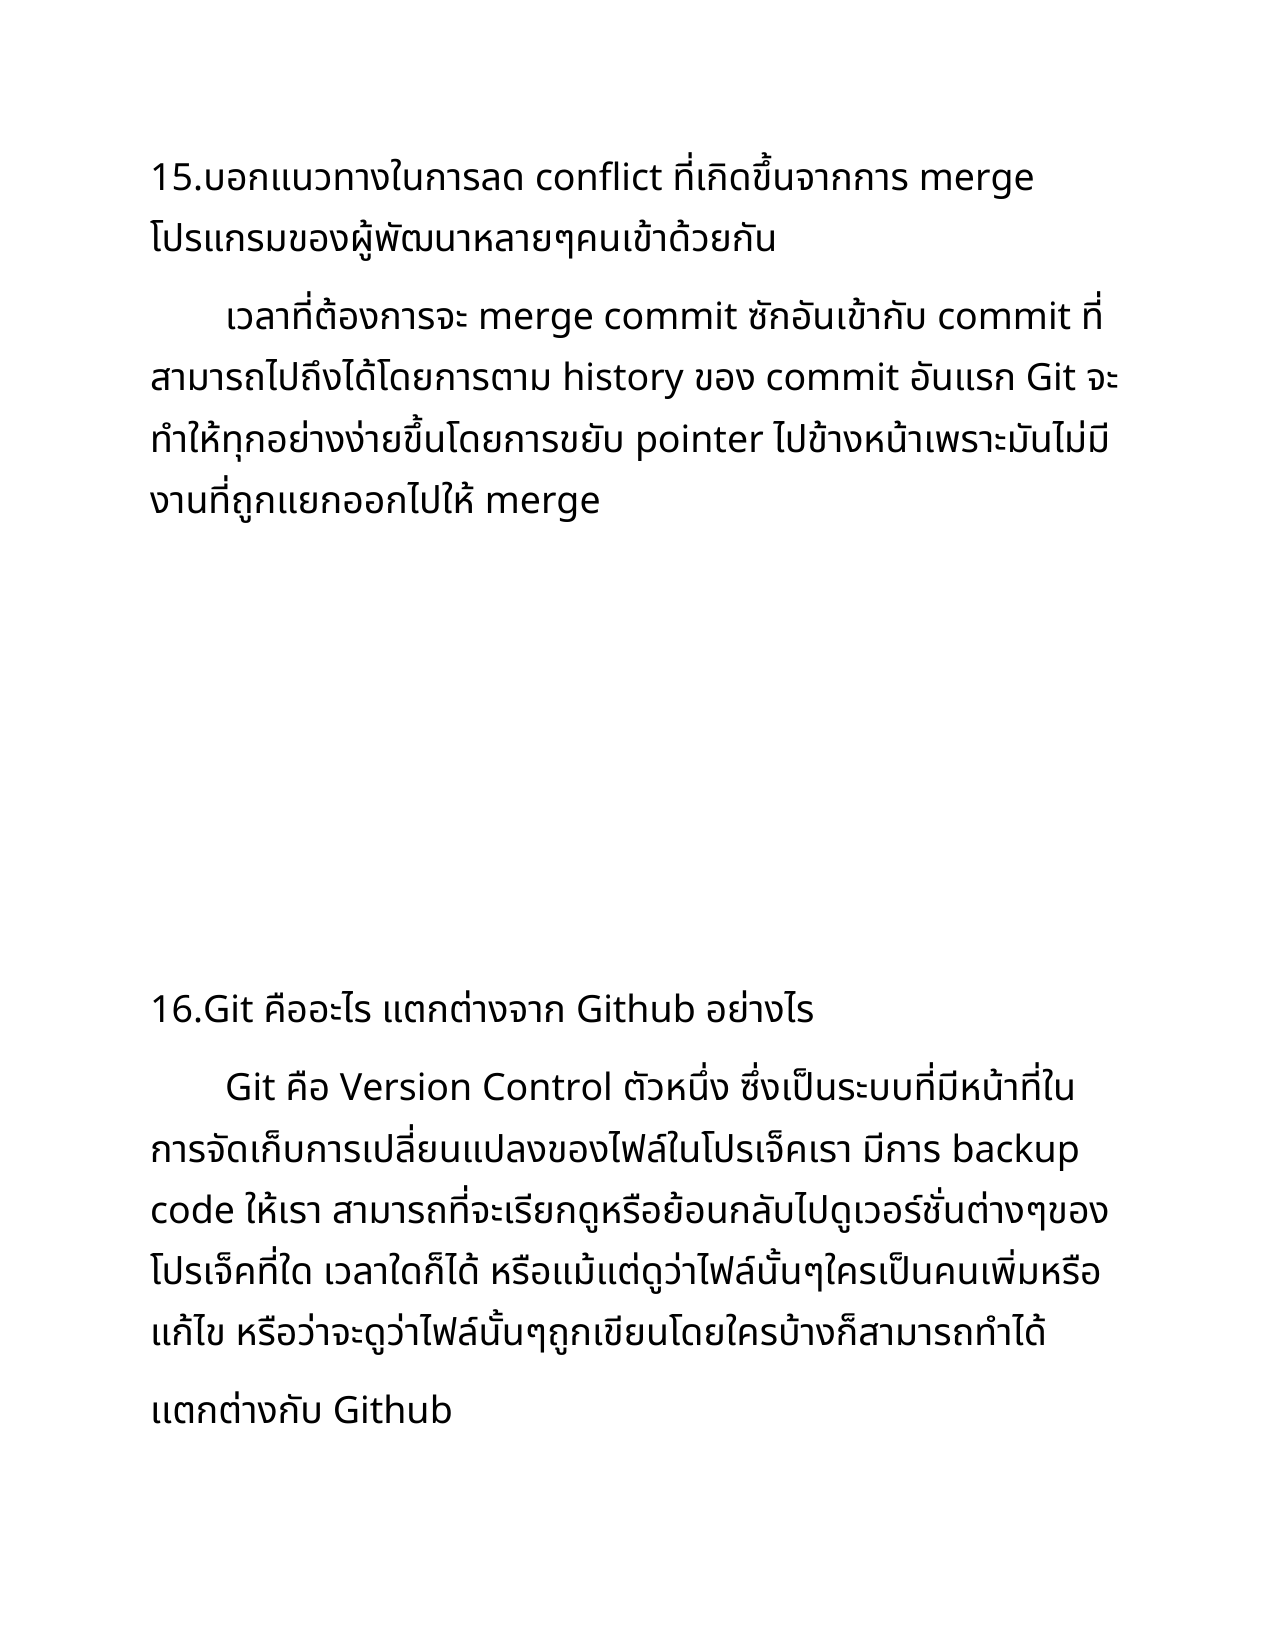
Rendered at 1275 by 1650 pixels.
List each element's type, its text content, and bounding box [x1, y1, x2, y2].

text เวลาที่ต้องการจะ merge commit ซักอันเข้ากับ commit ที่สามารถไปถึงได้โดยการตาม history ของ commit อันแรก Git จะทำให้ทุกอย่างง่ายขึ้นโดยการขยับ pointer ไปข้างหน้าเพราะมันไม่มีงานที่ถูกแยกออกไปให้ merge [150, 289, 1125, 531]
text 15.บอกแนวทางในการลด conflict ที่เกิดขึ้นจากการ merge โปรแกรมของผู้พัฒนาหลายๆคนเข้าด้วยกัน [150, 150, 1125, 268]
text Git คือ Version Control ตัวหนึ่ง ซึ่งเป็นระบบที่มีหน้าที่ในการจัดเก็บการเปลี่ยนแปลงของไฟล์ในโปรเจ็คเรา มีการ backup code ให้เรา สามารถที่จะเรียกดูหรือย้อนกลับไปดูเวอร์ชั่นต่างๆของโปรเจ็คที่ใด เวลาใดก็ได้ หรือแม้แต่ดูว่าไฟล์นั้นๆใครเป็นคนเพิ่มหรือแก้ไข หรือว่าจะดูว่าไฟล์นั้นๆถูกเขียนโดยใครบ้างก็สามารถทำได้ [150, 1061, 1125, 1363]
text 16.Git คืออะไร แตกต่างจาก Github อย่างไร [150, 982, 1125, 1039]
text เเตกต่างกับ Github [150, 1384, 1125, 1441]
